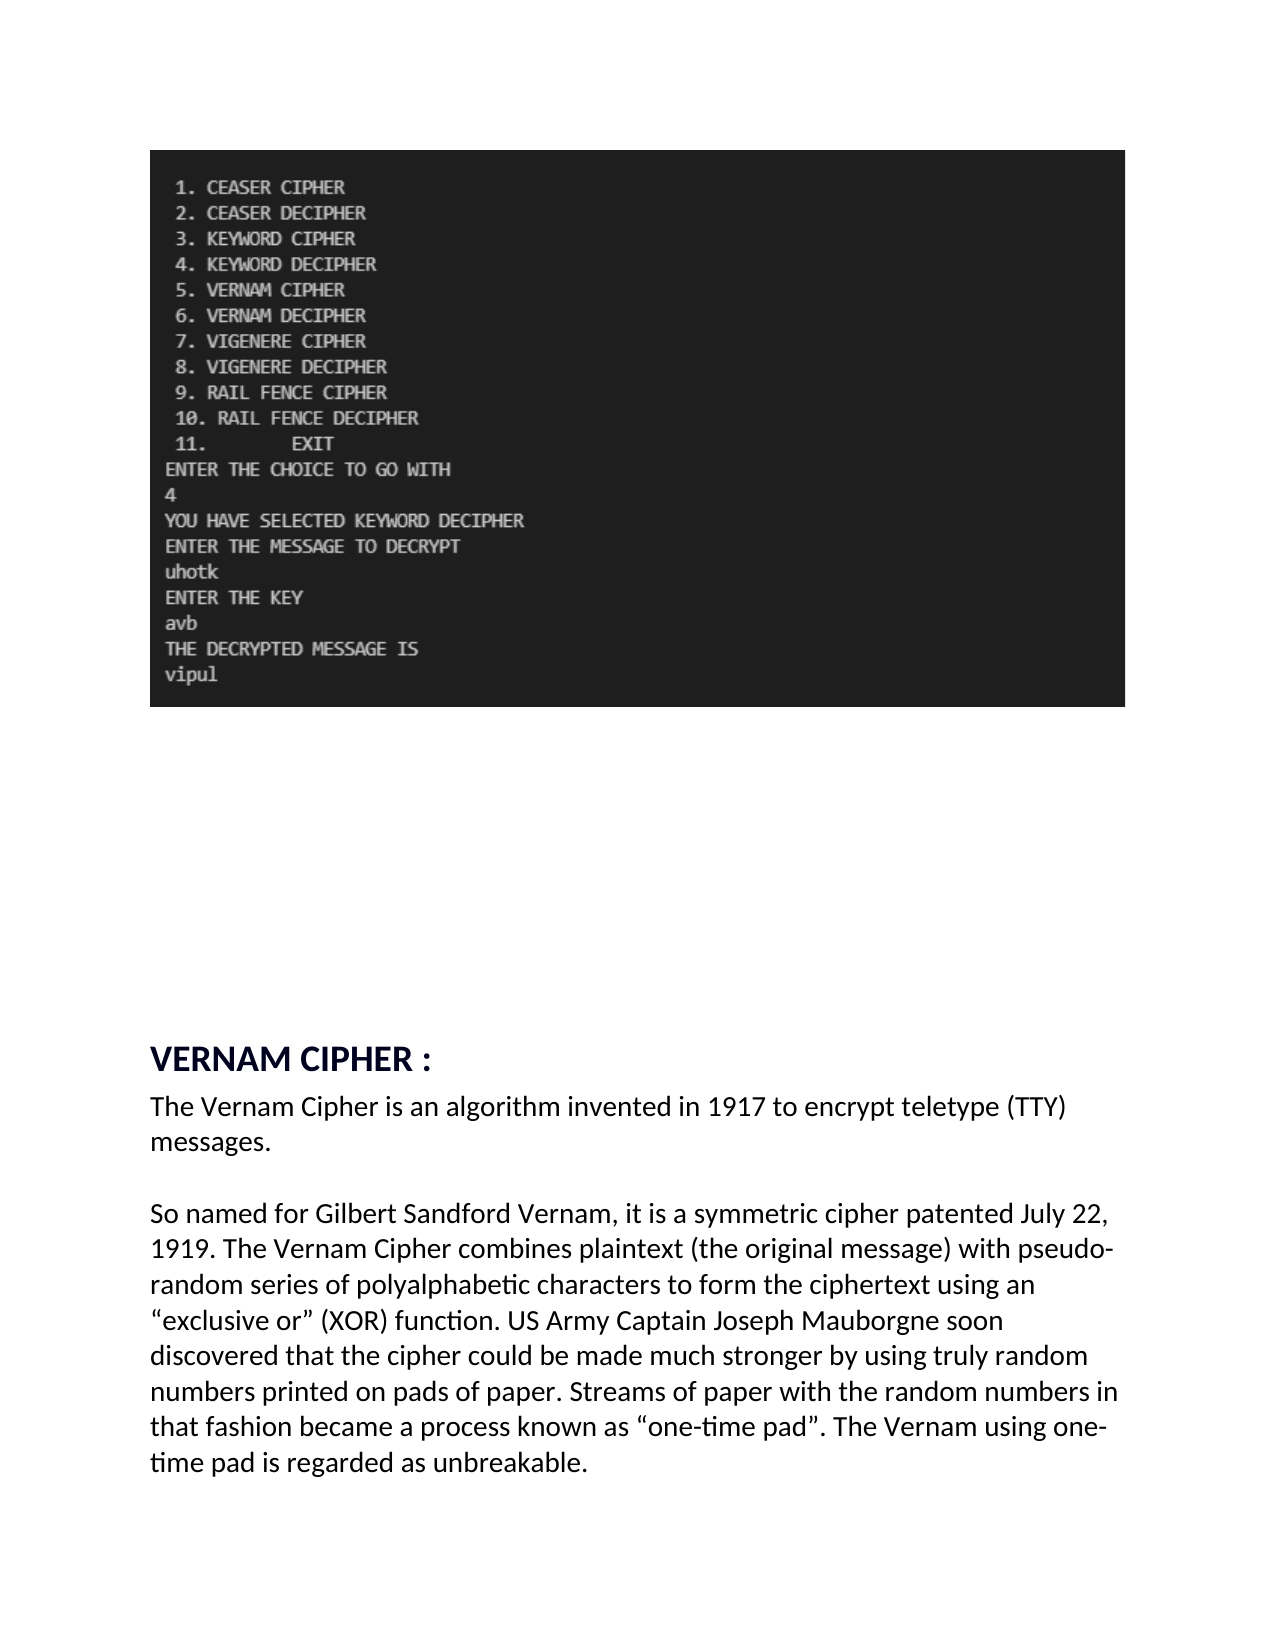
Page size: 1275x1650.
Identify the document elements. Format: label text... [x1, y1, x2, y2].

subtitle VERNAM CIPHER : [150, 1035, 1125, 1081]
text The Vernam Cipher is an algorithm invented in 1917 to encrypt teletype (TTY) messages. [150, 1088, 1125, 1159]
picture [150, 150, 1125, 707]
text So named for Gilbert Sandford Vernam, it is a symmetric cipher patented July 22, 1919. The Vernam Cipher combines plaintext (the original message) with pseudo-random series of polyalphabetic characters to form the ciphertext using an “exclusive or” (XOR) function. US Army Captain Joseph Mauborgne soon discovered that the cipher could be made much stronger by using truly random numbers printed on pads of paper. Streams of paper with the random numbers in that fashion became a process known as “one-time pad”. The Vernam using one-time pad is regarded as unbreakable. [150, 1195, 1125, 1480]
